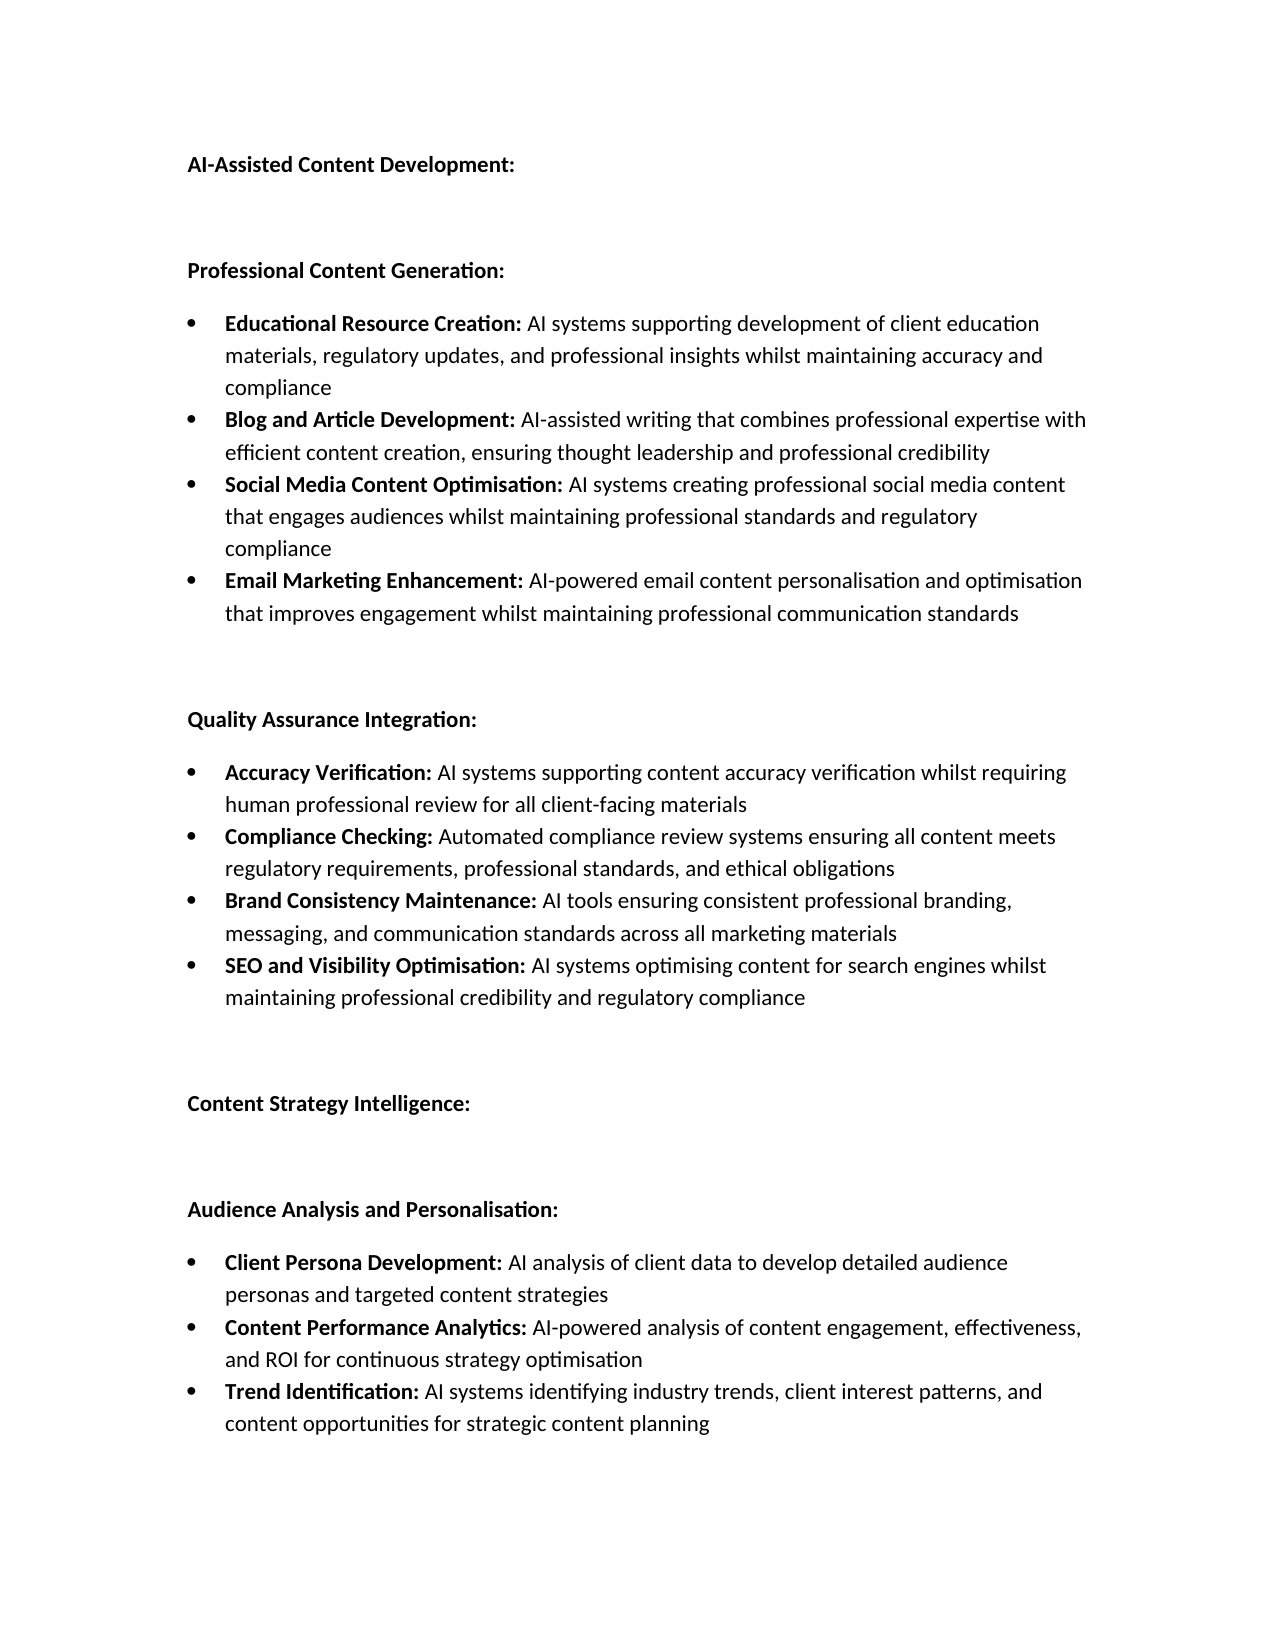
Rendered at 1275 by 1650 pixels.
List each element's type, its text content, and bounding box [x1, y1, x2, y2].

list Client Persona Development: AI analysis of client data to develop detailed audience personas and targeted content strategies [187, 1248, 1087, 1308]
text Quality Assurance Integration: [187, 705, 1087, 733]
text Audience Analysis and Personalisation: [187, 1195, 1087, 1223]
list Content Performance Analytics: AI-powered analysis of content engagement, effectiveness, and ROI for continuous strategy optimisation [187, 1313, 1087, 1373]
list Educational Resource Creation: AI systems supporting development of client education materials, regulatory updates, and professional insights whilst maintaining accuracy and compliance [187, 309, 1087, 401]
text Professional Content Generation: [187, 256, 1087, 284]
list Email Marketing Enhancement: AI-powered email content personalisation and optimisation that improves engagement whilst maintaining professional communication standards [187, 567, 1087, 627]
list SEO and Visibility Optimisation: AI systems optimising content for search engines whilst maintaining professional credibility and regulatory compliance [187, 951, 1087, 1011]
list Blog and Article Development: AI-assisted writing that combines professional expertise with efficient content creation, ensuring thought leadership and professional credibility [187, 406, 1087, 466]
text Content Strategy Intelligence: [187, 1089, 1087, 1117]
list Compliance Checking: Automated compliance review systems ensuring all content meets regulatory requirements, professional standards, and ethical obligations [187, 822, 1087, 882]
list Social Media Content Optimisation: AI systems creating professional social media content that engages audiences whilst maintaining professional standards and regulatory compliance [187, 470, 1087, 562]
list Brand Consistency Maintenance: AI tools ensuring consistent professional branding, messaging, and communication standards across all marketing materials [187, 887, 1087, 947]
text AI-Assisted Content Development: [187, 150, 1087, 178]
list Trend Identification: AI systems identifying industry trends, client interest patterns, and content opportunities for strategic content planning [187, 1377, 1087, 1437]
list Accuracy Verification: AI systems supporting content accuracy verification whilst requiring human professional review for all client-facing materials [187, 758, 1087, 818]
